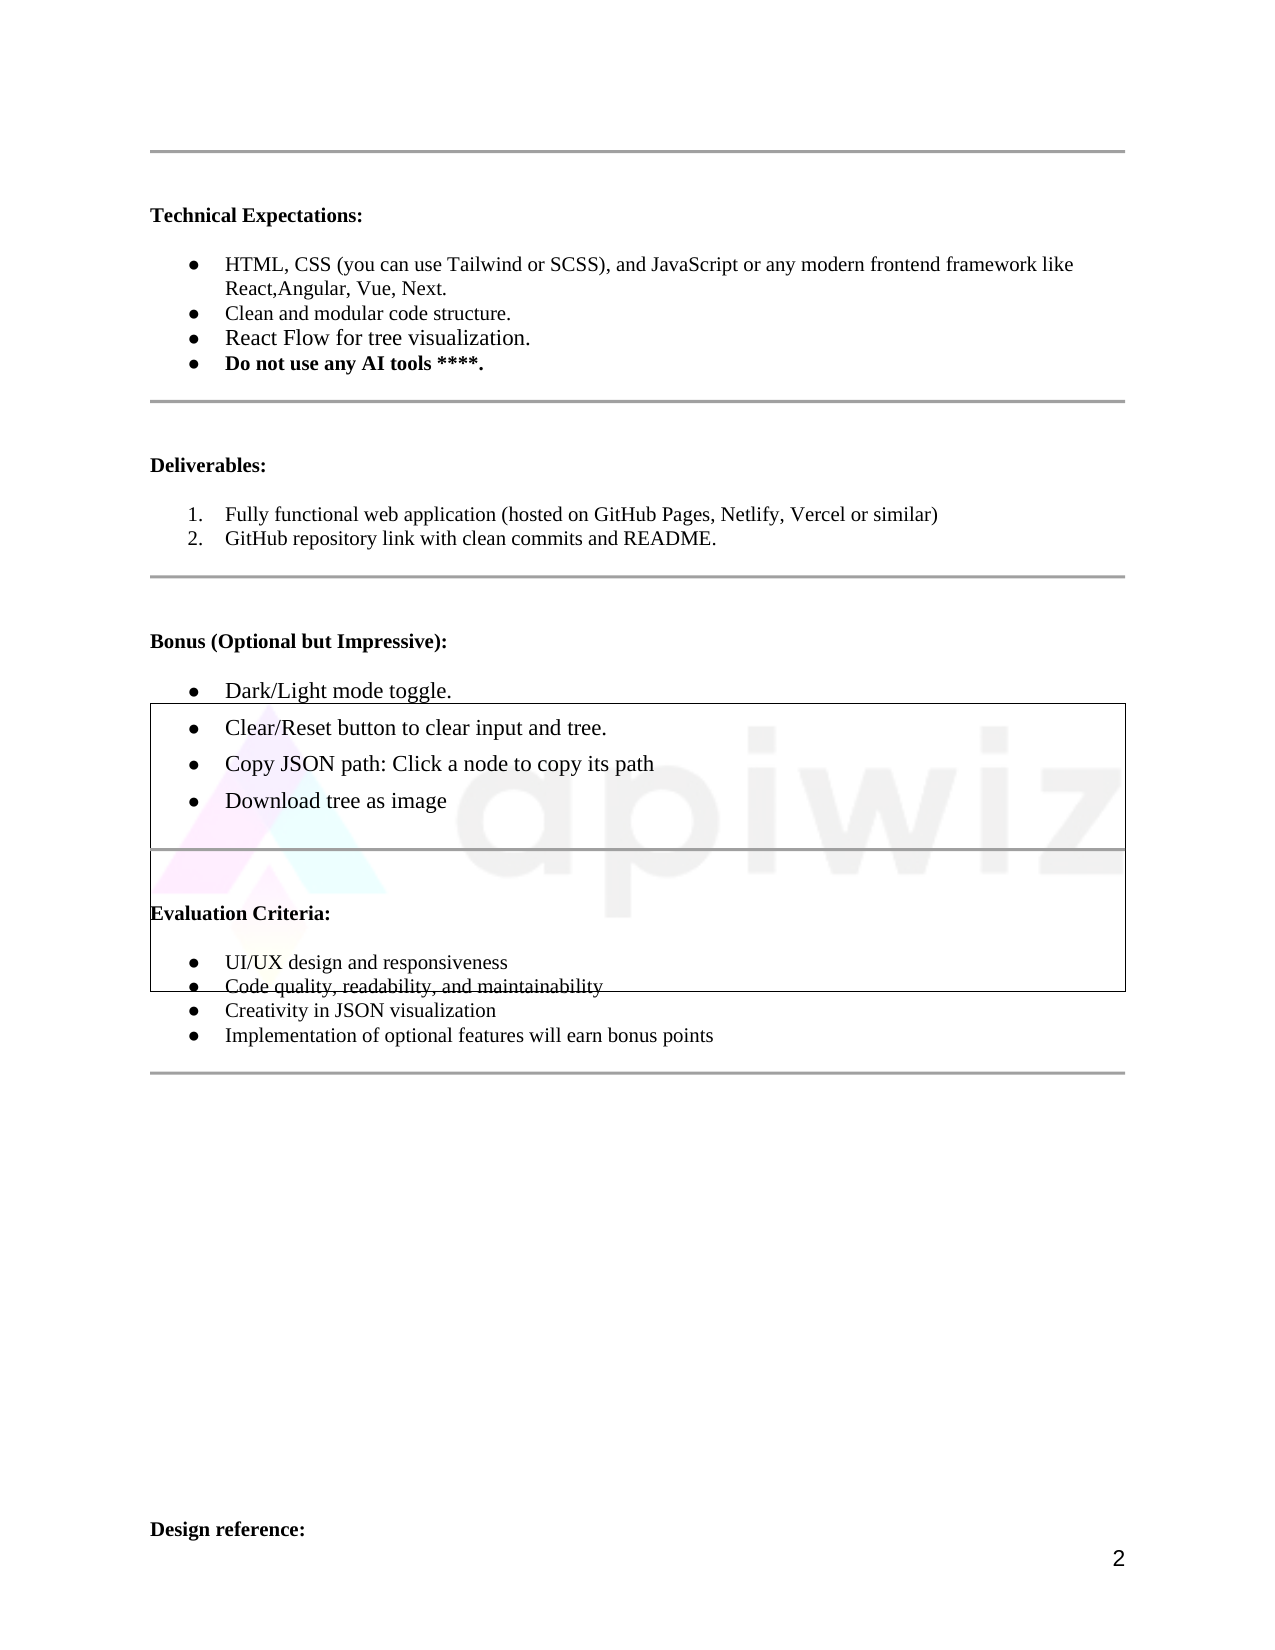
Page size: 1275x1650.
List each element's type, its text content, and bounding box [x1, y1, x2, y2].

text Technical Expectations: [150, 203, 1125, 227]
list Clean and modular code structure. [187, 300, 1125, 324]
list Clear/Reset button to clear input and tree. [187, 714, 1125, 740]
list Fully functional web application (hosted on GitHub Pages, Netlify, Vercel or similar) [187, 502, 1125, 526]
text Design reference: [150, 1517, 1125, 1541]
list Creativity in JSON visualization [187, 998, 1125, 1022]
list Dark/Light mode toggle. [187, 678, 1125, 704]
list Download tree as image [187, 787, 1125, 813]
list HTML, CSS (you can use Tailwind or SCSS), and JavaScript or any modern frontend framework like React,Angular, Vue, Next. [187, 252, 1125, 300]
list React Flow for tree visualization. [187, 324, 1125, 351]
list Code quality, readability, and maintainability [187, 974, 1125, 998]
text Bonus (Optional but Impressive): [150, 628, 1125, 653]
text Deliverables: [150, 453, 1125, 477]
list Implementation of optional features will earn bonus points [187, 1022, 1125, 1047]
list Do not use any AI tools ****. [187, 351, 1125, 375]
text Evaluation Criteria: [150, 901, 1125, 925]
list GitHub repository link with clean commits and README. [187, 526, 1125, 550]
list UI/UX design and responsiveness [187, 950, 1125, 974]
list Copy JSON path: Click a node to copy its path [187, 750, 1125, 777]
